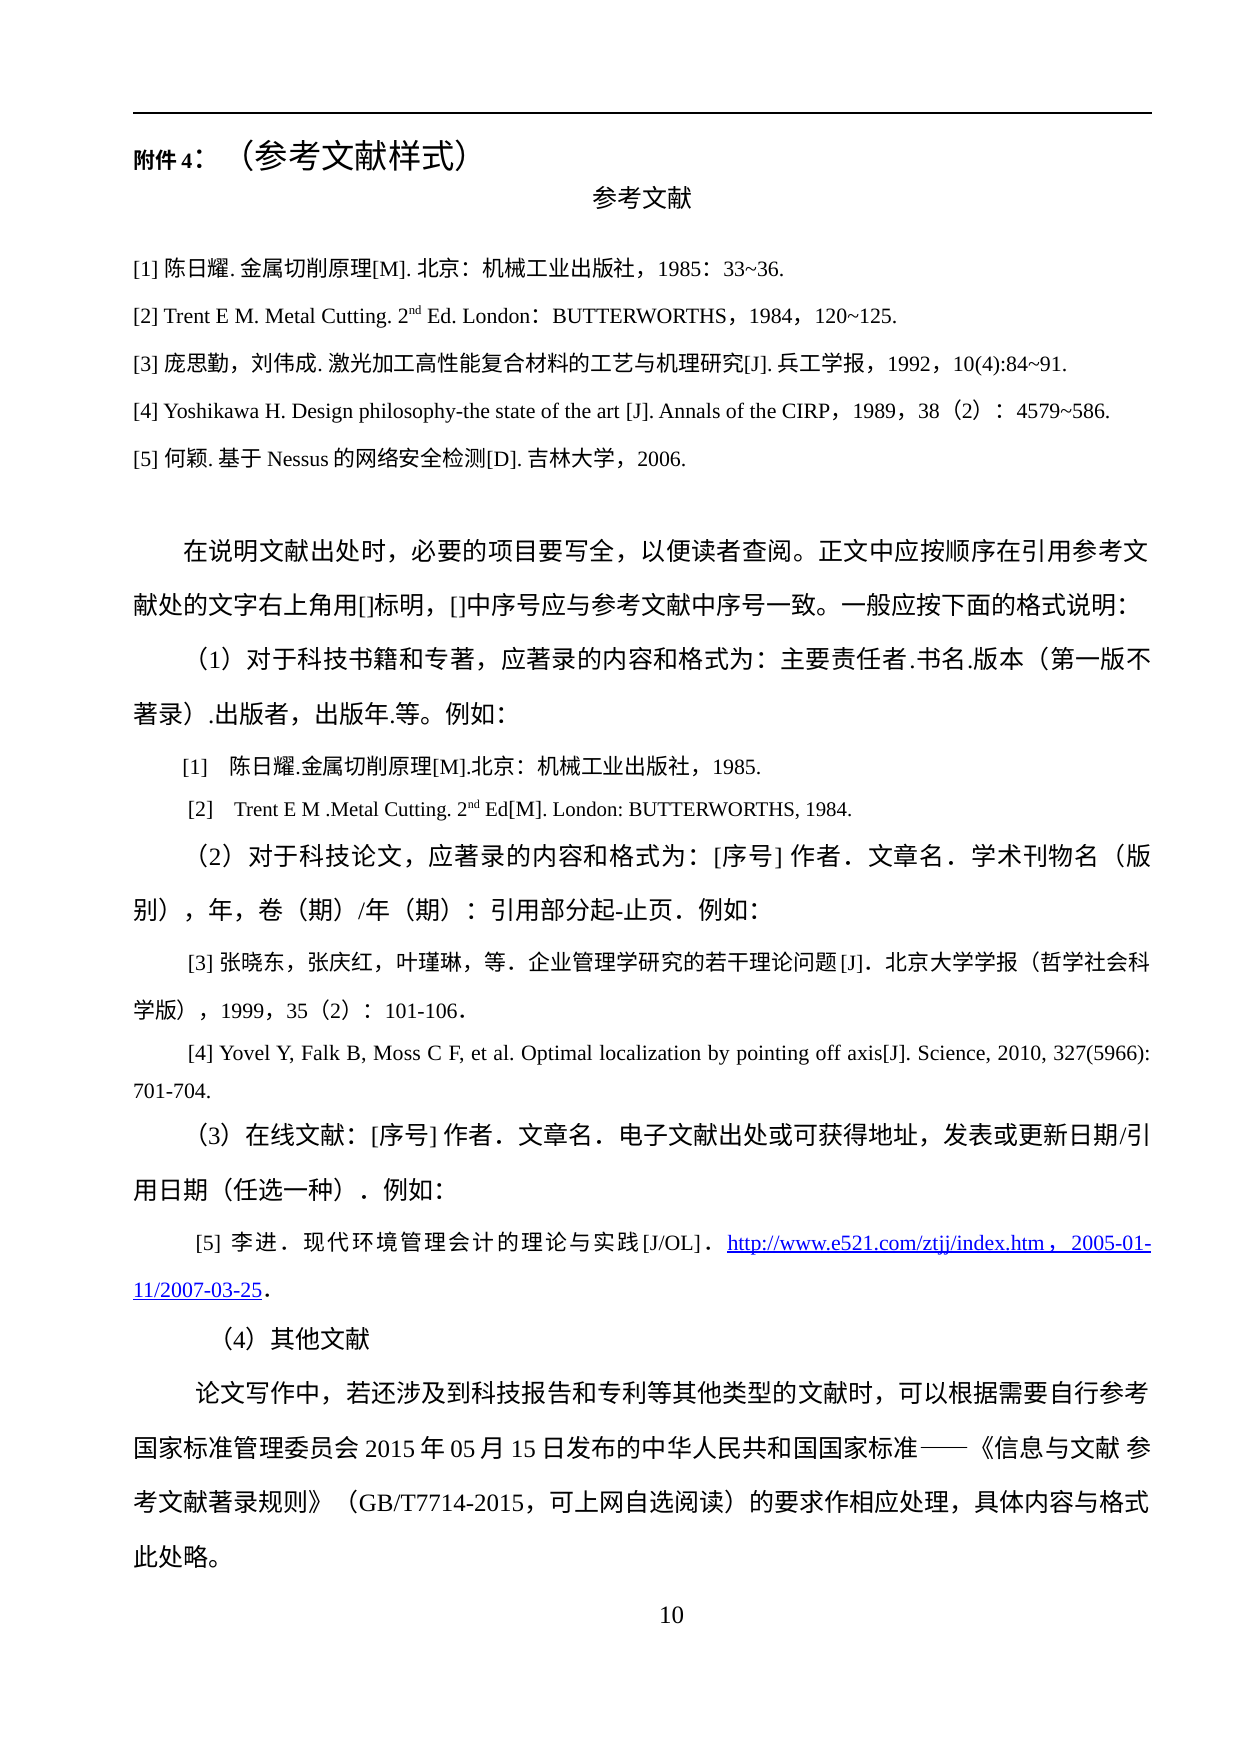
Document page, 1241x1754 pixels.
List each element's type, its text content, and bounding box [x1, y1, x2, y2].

text 参考文献 [133, 178, 1152, 214]
text [1] 陈日耀.金属切削原理[M].北京：机械工业出版社，1985. [133, 749, 1152, 780]
text [5] 何颖. 基于Nessus的网络安全检测[D]. 吉林大学，2006. [133, 441, 1152, 472]
text [3] 庞思勤，刘伟成. 激光加工高性能复合材料的工艺与机理研究[J]. 兵工学报，1992，10(4):84~91. [133, 346, 1152, 377]
text （4）其他文献 [133, 1319, 1152, 1356]
text [1] 陈日耀. 金属切削原理[M]. 北京：机械工业出版社，1985：33~36. [133, 251, 1152, 282]
text 在说明文献出处时，必要的项目要写全，以便读者查阅。正文中应按顺序在引用参考文献处的文字右上角用[]标明，[]中序号应与参考文献中序号一致。一般应按下面的格式说明： [133, 531, 1152, 622]
text [2] Trent E M .Metal Cutting. 2nd Ed[M]. London: BUTTERWORTHS, 1984. [133, 796, 1152, 821]
text （3）在线文献：[序号] 作者．文章名．电子文献出处或可获得地址，发表或更新日期/引用日期（任选一种）．例如： [133, 1116, 1152, 1206]
text 论文写作中，若还涉及到科技报告和专利等其他类型的文献时，可以根据需要自行参考国家标准管理委员会2015年05月15日发布的中华人民共和国国家标准——《信息与文献 参考文献著录规则》（GB/T7714-2015，可上网自选阅读）的要求作相应处理，具体内容与格式此处略。 [133, 1374, 1152, 1573]
text [4] Yovel Y, Falk B, Moss C F, et al. Optimal localization by pointing off axis[J]. Science, 2010, 327(5966): 701-704. [133, 1040, 1152, 1103]
text [3] 张晓东，张庆红，叶瑾琳，等．企业管理学研究的若干理论问题[J]．北京大学学报（哲学社会科学版），1999，35（2）：101-106． [133, 945, 1152, 1024]
text [4] Yoshikawa H. Design philosophy-the state of the art [J]. Annals of the CIRP，1989，38（2）：4579~586. [133, 393, 1152, 425]
text [5] 李进．现代环境管理会计的理论与实践[J/OL]．http://www.e521.com/ztjj/index.htm，2005-01-11/2007-03-25． [133, 1224, 1152, 1304]
text （2）对于科技论文，应著录的内容和格式为：[序号] 作者．文章名．学术刊物名（版别），年，卷（期）/年（期）：引用部分起-止页．例如： [133, 836, 1152, 927]
text （1）对于科技书籍和专著，应著录的内容和格式为：主要责任者.书名.版本（第一版不著录）.出版者，出版年.等。例如： [133, 640, 1152, 731]
text 附件4：（参考文献样式） [133, 130, 1152, 178]
text [2] Trent E M. Metal Cutting. 2nd Ed. London：BUTTERWORTHS，1984，120~125. [133, 298, 1152, 330]
